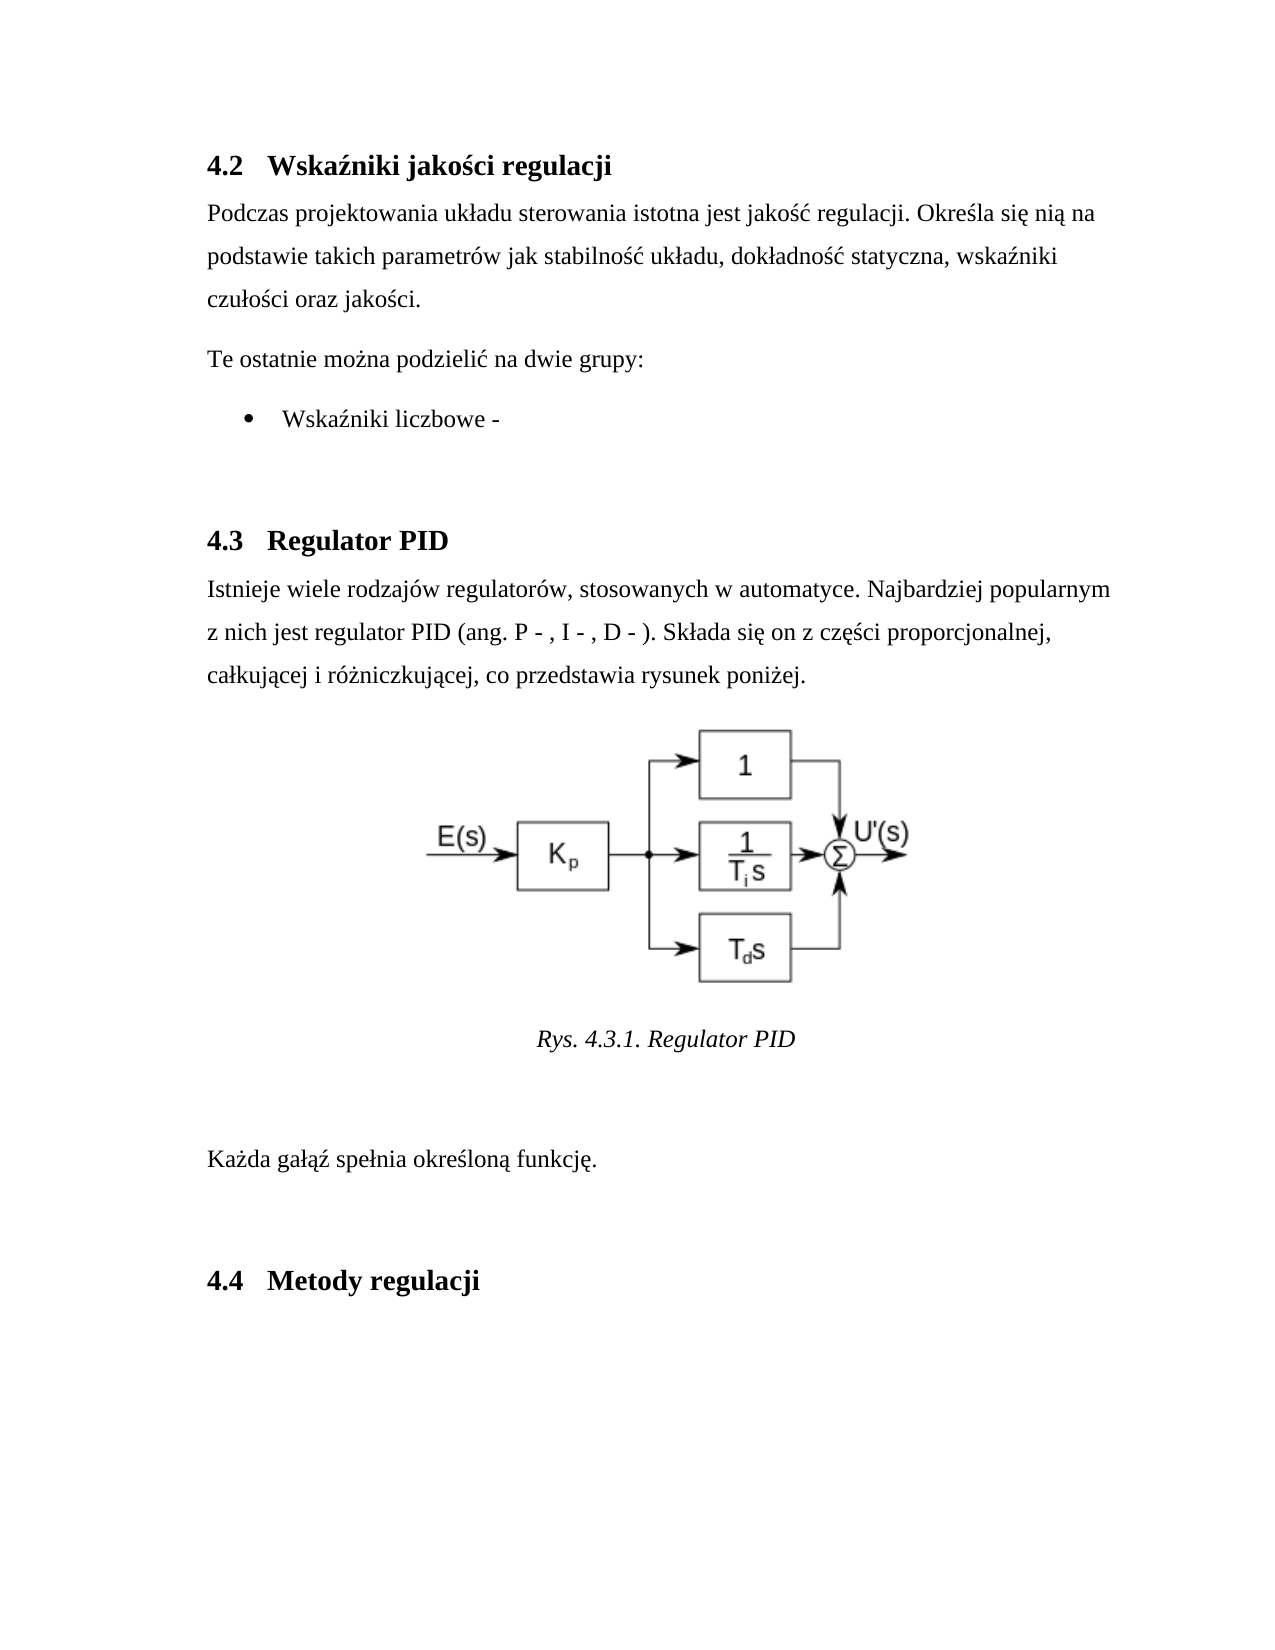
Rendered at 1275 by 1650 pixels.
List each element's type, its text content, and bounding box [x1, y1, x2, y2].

list Wskaźniki liczbowe - [244, 404, 1127, 433]
text Te ostatnie można podzielić na dwie grupy: [207, 344, 1127, 373]
subtitle Regulator PID [207, 523, 1127, 557]
text Istnieje wiele rodzajów regulatorów, stosowanych w automatyce. Najbardziej popularnym z nich jest regulator PID (ang. P - , I - , D - ). Składa się on z części proporcjonalnej, całkującej i różniczkującej, co przedstawia rysunek poniżej. [207, 574, 1127, 689]
text Podczas projektowania układu sterowania istotna jest jakość regulacji. Określa się nią na podstawie takich parametrów jak stabilność układu, dokładność statyczna, wskaźniki czułości oraz jakości. [207, 198, 1127, 313]
picture [417, 719, 918, 994]
subtitle Wskaźniki jakości regulacji [207, 148, 1127, 181]
subtitle Metody regulacji [207, 1263, 1127, 1297]
text Każda gałąź spełnia określoną funkcję. [207, 1144, 1127, 1173]
text Rys. 4.3.1. Regulator PID [207, 1024, 1127, 1053]
